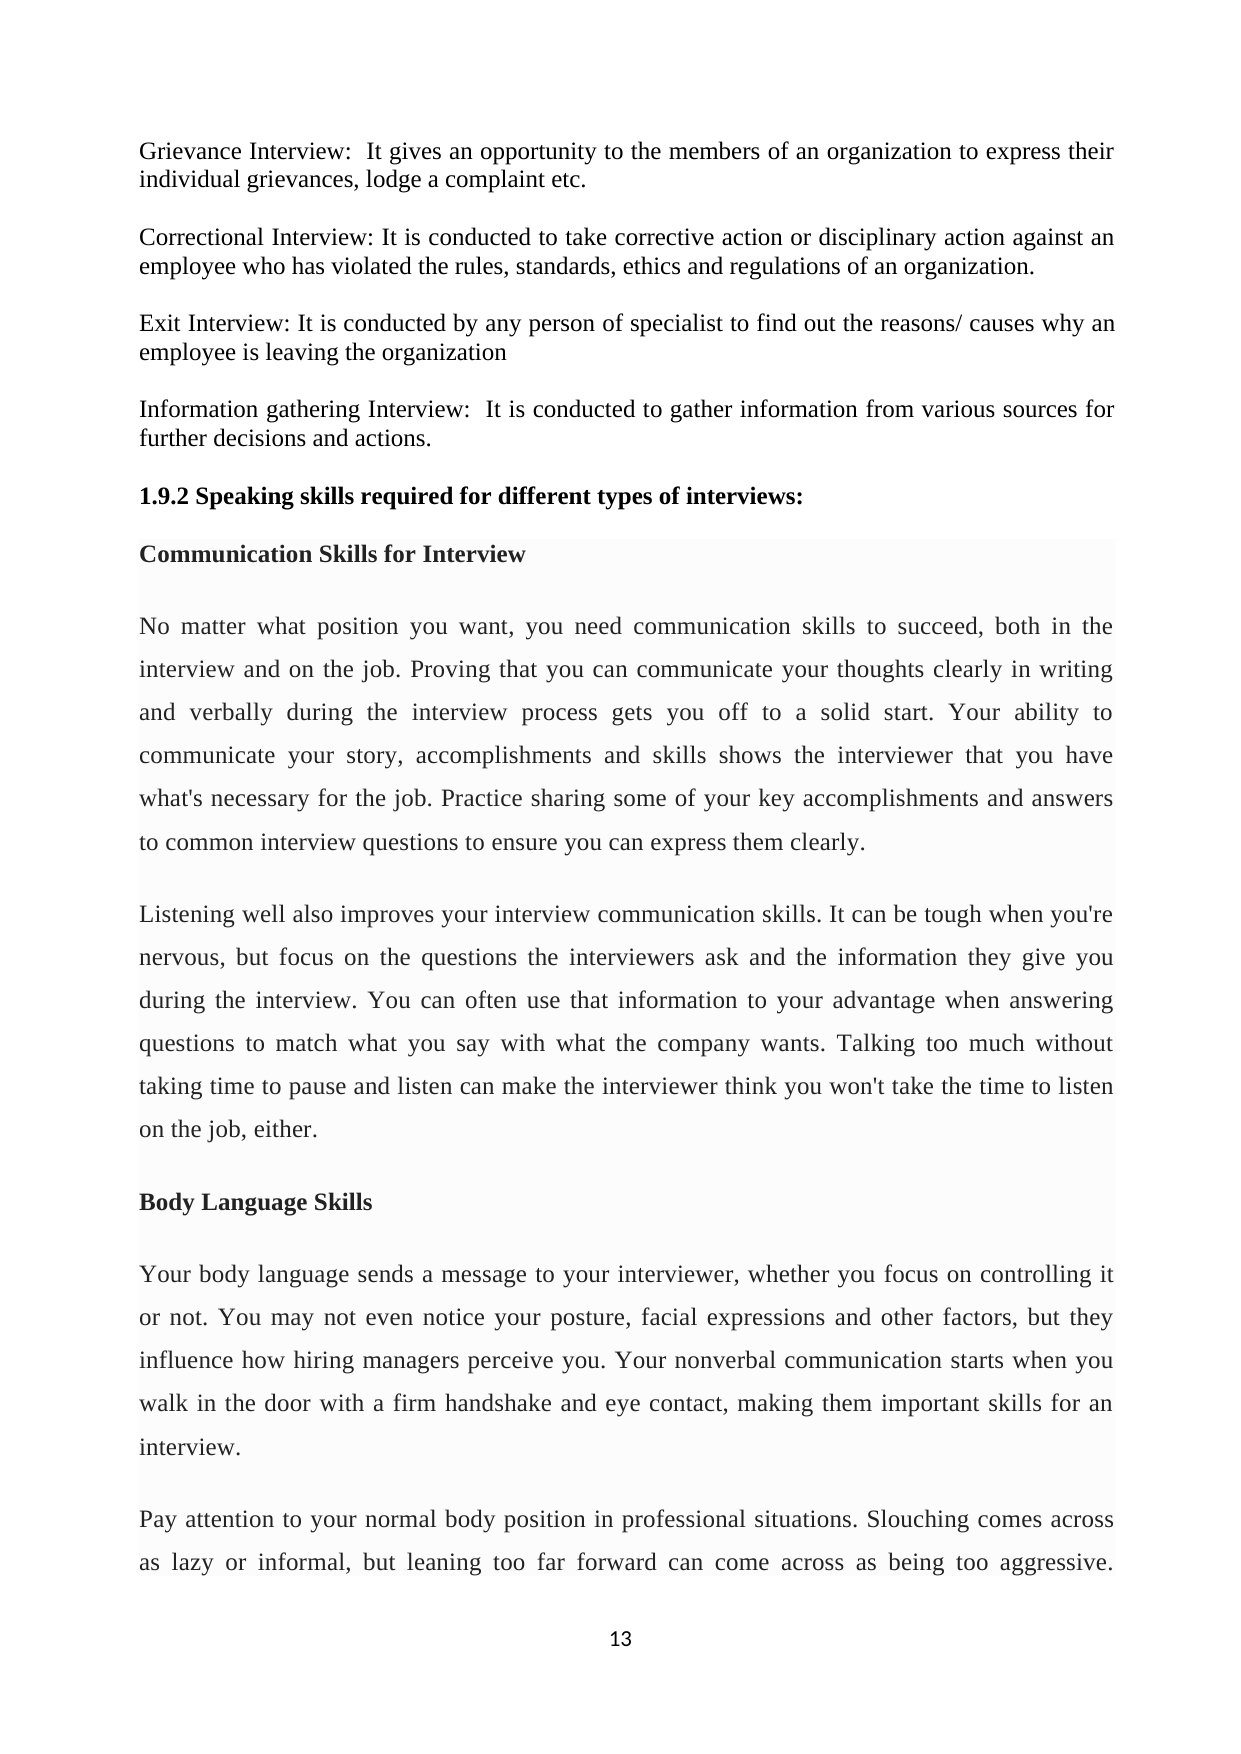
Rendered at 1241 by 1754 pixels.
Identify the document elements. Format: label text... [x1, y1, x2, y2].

subtitle Body Language Skills [139, 1187, 1116, 1216]
text Your body language sends a message to your interviewer, whether you focus on controlling it or not. You may not even notice your posture, facial expressions and other factors, but they influence how hiring managers perceive you. Your nonverbal communication starts when you walk in the door with a firm handshake and eye contact, making them important skills for an interview. [139, 1259, 1116, 1460]
text Grievance Interview: It gives an opportunity to the members of an organization to express their individual grievances, lodge a complaint etc. [139, 136, 1116, 193]
text Communication Skills for Interview [139, 539, 1116, 567]
text Information gathering Interview: It is conducted to gather information from various sources for further decisions and actions. [139, 394, 1116, 452]
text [139, 1504, 1116, 1576]
text Exit Interview: It is conducted by any person of specialist to find out the reasons/ causes why an employee is leaving the organization [139, 308, 1116, 366]
text 1.9.2 Speaking skills required for different types of interviews: [139, 481, 1116, 509]
text Listening well also improves your interview communication skills. It can be tough when you're nervous, but focus on the questions the interviewers ask and the information they give you during the interview. You can often use that information to your advantage when answering questions to match what you say with what the company wants. Talking too much without taking time to pause and listen can make the interviewer think you won't take the time to listen on the job, either. [139, 899, 1116, 1143]
text Correctional Interview: It is conducted to take corrective action or disciplinary action against an employee who has violated the rules, standards, ethics and regulations of an organization. [139, 222, 1116, 279]
text No matter what position you want, you need communication skills to succeed, both in the interview and on the job. Proving that you can communicate your thoughts clearly in writing and verbally during the interview process gets you off to a solid start. Your ability to communicate your story, accomplishments and skills shows the interviewer that you have what's necessary for the job. Practice sharing some of your key accomplishments and answers to common interview questions to ensure you can express them clearly. [139, 611, 1116, 855]
